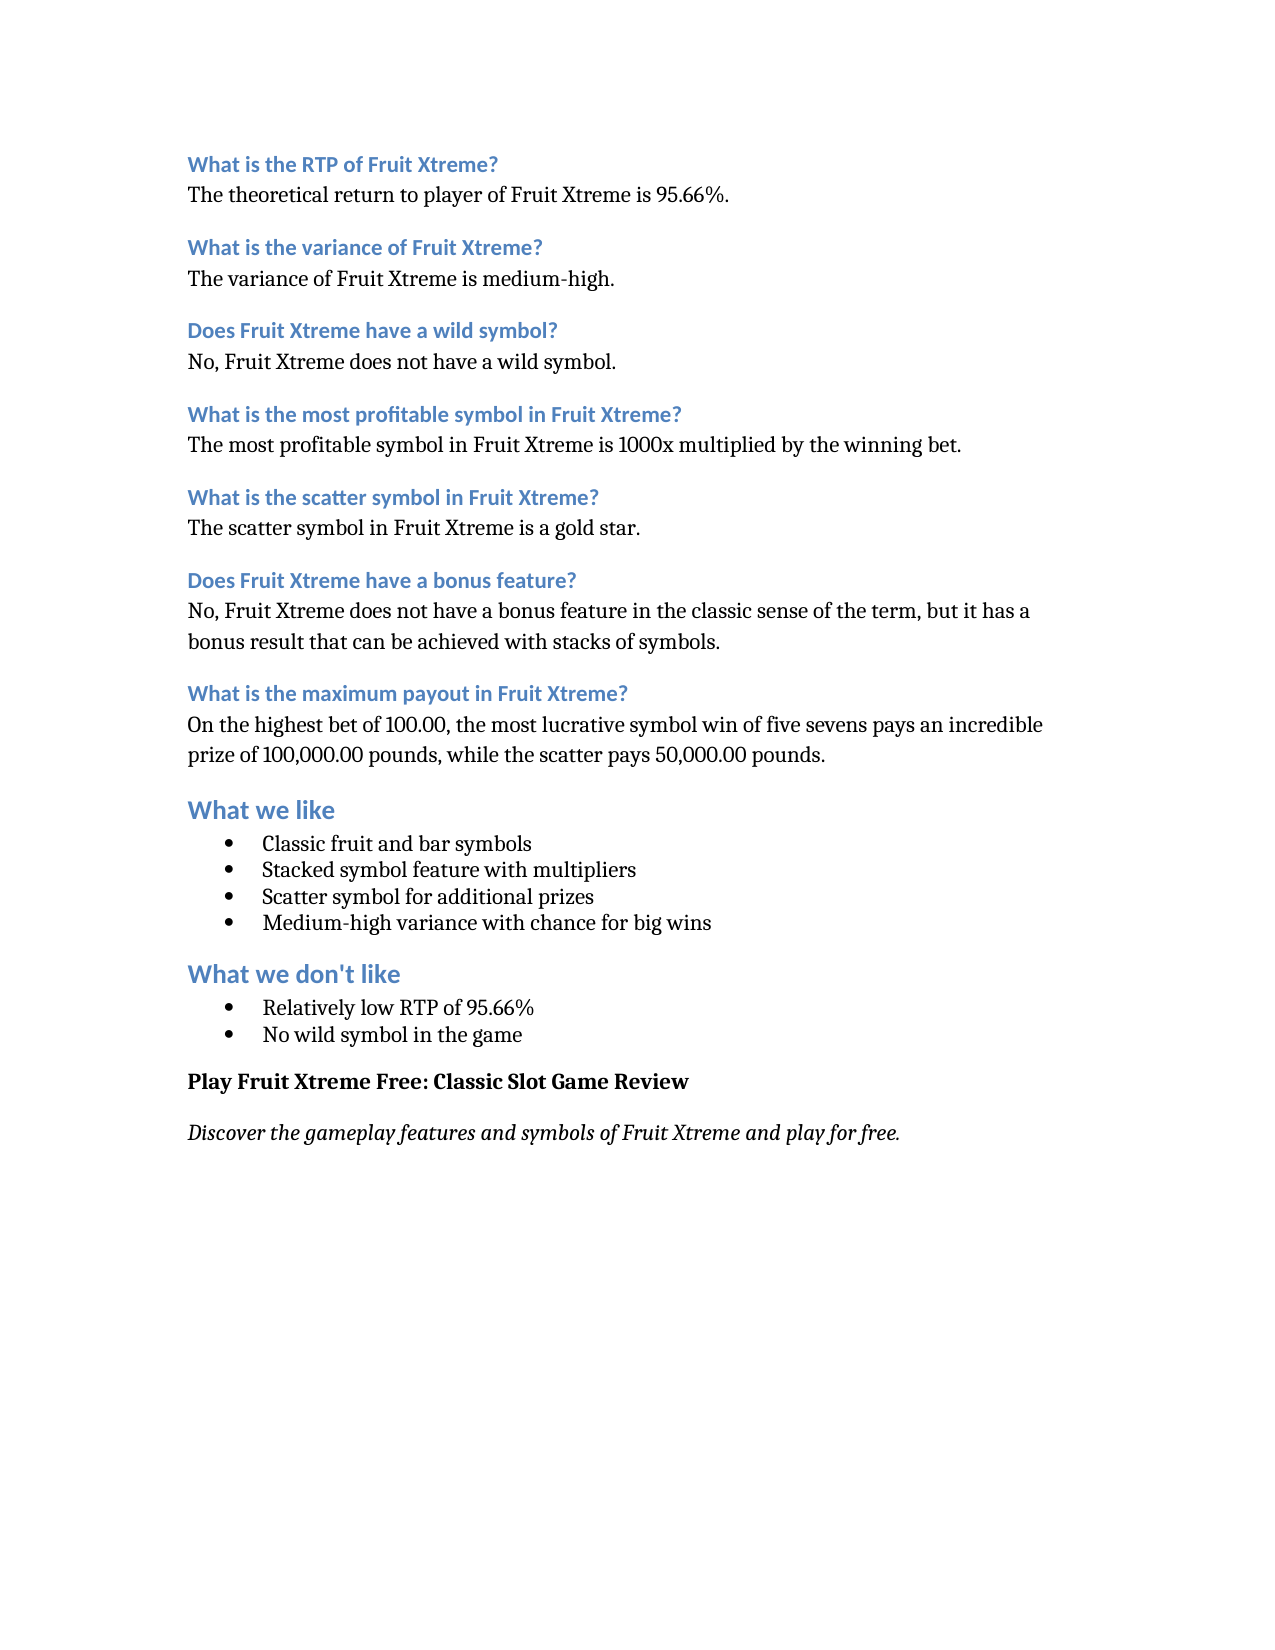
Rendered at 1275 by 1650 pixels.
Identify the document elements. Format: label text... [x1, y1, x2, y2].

text The most profitable symbol in Fruit Xtreme is 1000x multiplied by the winning bet. [187, 432, 1087, 458]
text No, Fruit Xtreme does not have a bonus feature in the classic sense of the term, but it has a bonus result that can be achieved with stacks of symbols. [187, 598, 1087, 655]
list Stacked symbol feature with multipliers [225, 857, 1087, 884]
subtitle Does Fruit Xtreme have a wild symbol? [187, 316, 1087, 344]
text No, Fruit Xtreme does not have a wild symbol. [187, 349, 1087, 375]
text The variance of Fruit Xtreme is medium-high. [187, 265, 1087, 292]
text The theoretical return to player of Fruit Xtreme is 95.66%. [187, 182, 1087, 208]
subtitle What we don't like [187, 957, 1087, 990]
subtitle What is the most profitable symbol in Fruit Xtreme? [187, 400, 1087, 428]
text On the highest bet of 100.00, the most lucrative symbol win of five sevens pays an incredible prize of 100,000.00 pounds, while the scatter pays 50,000.00 pounds. [187, 712, 1087, 768]
subtitle Does Fruit Xtreme have a bonus feature? [187, 566, 1087, 594]
subtitle What is the scatter symbol in Fruit Xtreme? [187, 483, 1087, 511]
list No wild symbol in the game [225, 1021, 1087, 1048]
text The scatter symbol in Fruit Xtreme is a gold star. [187, 515, 1087, 541]
text Play Fruit Xtreme Free: Classic Slot Game Review [187, 1069, 1087, 1095]
subtitle What is the RTP of Fruit Xtreme? [187, 150, 1087, 178]
text Discover the gameplay features and symbols of Fruit Xtreme and play for free. [187, 1120, 1087, 1146]
list Classic fruit and bar symbols [225, 831, 1087, 857]
list Medium-high variance with chance for big wins [225, 910, 1087, 936]
list Relatively low RTP of 95.66% [225, 995, 1087, 1021]
subtitle What is the maximum payout in Fruit Xtreme? [187, 679, 1087, 708]
list Scatter symbol for additional prizes [225, 884, 1087, 910]
subtitle What is the variance of Fruit Xtreme? [187, 233, 1087, 261]
subtitle What we like [187, 793, 1087, 826]
